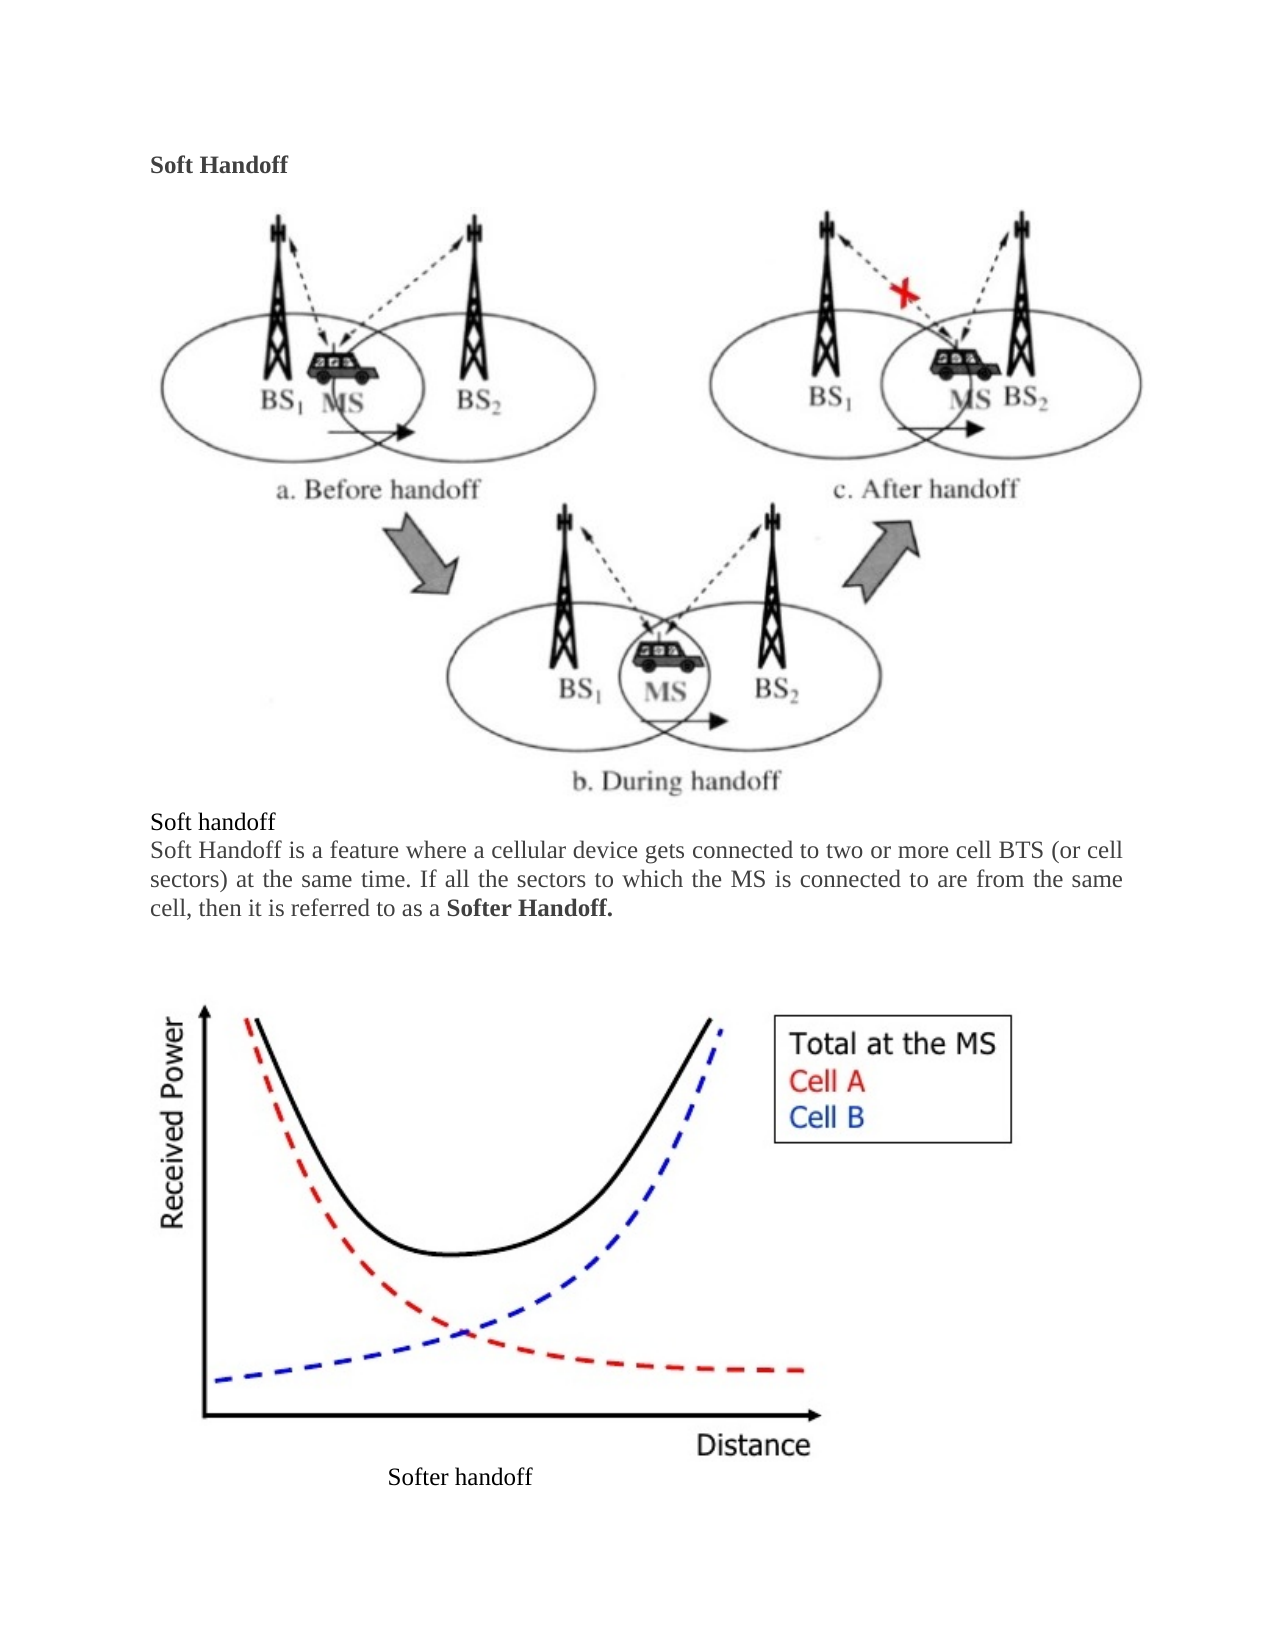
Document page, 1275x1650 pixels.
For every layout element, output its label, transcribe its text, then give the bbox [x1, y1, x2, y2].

text Soft Handoff [150, 150, 1125, 179]
text Softer handoff [150, 1462, 1125, 1491]
picture [150, 207, 1150, 807]
text Soft Handoff is a feature where a cellular device gets connected to two or more cell BTS (or cell sectors) at the same time. If all the sectors to which the MS is connected to are from the same cell, then it is referred to as a Softer Handoff. [150, 835, 1125, 922]
text Soft handoff [150, 807, 1125, 835]
picture [150, 988, 1030, 1462]
